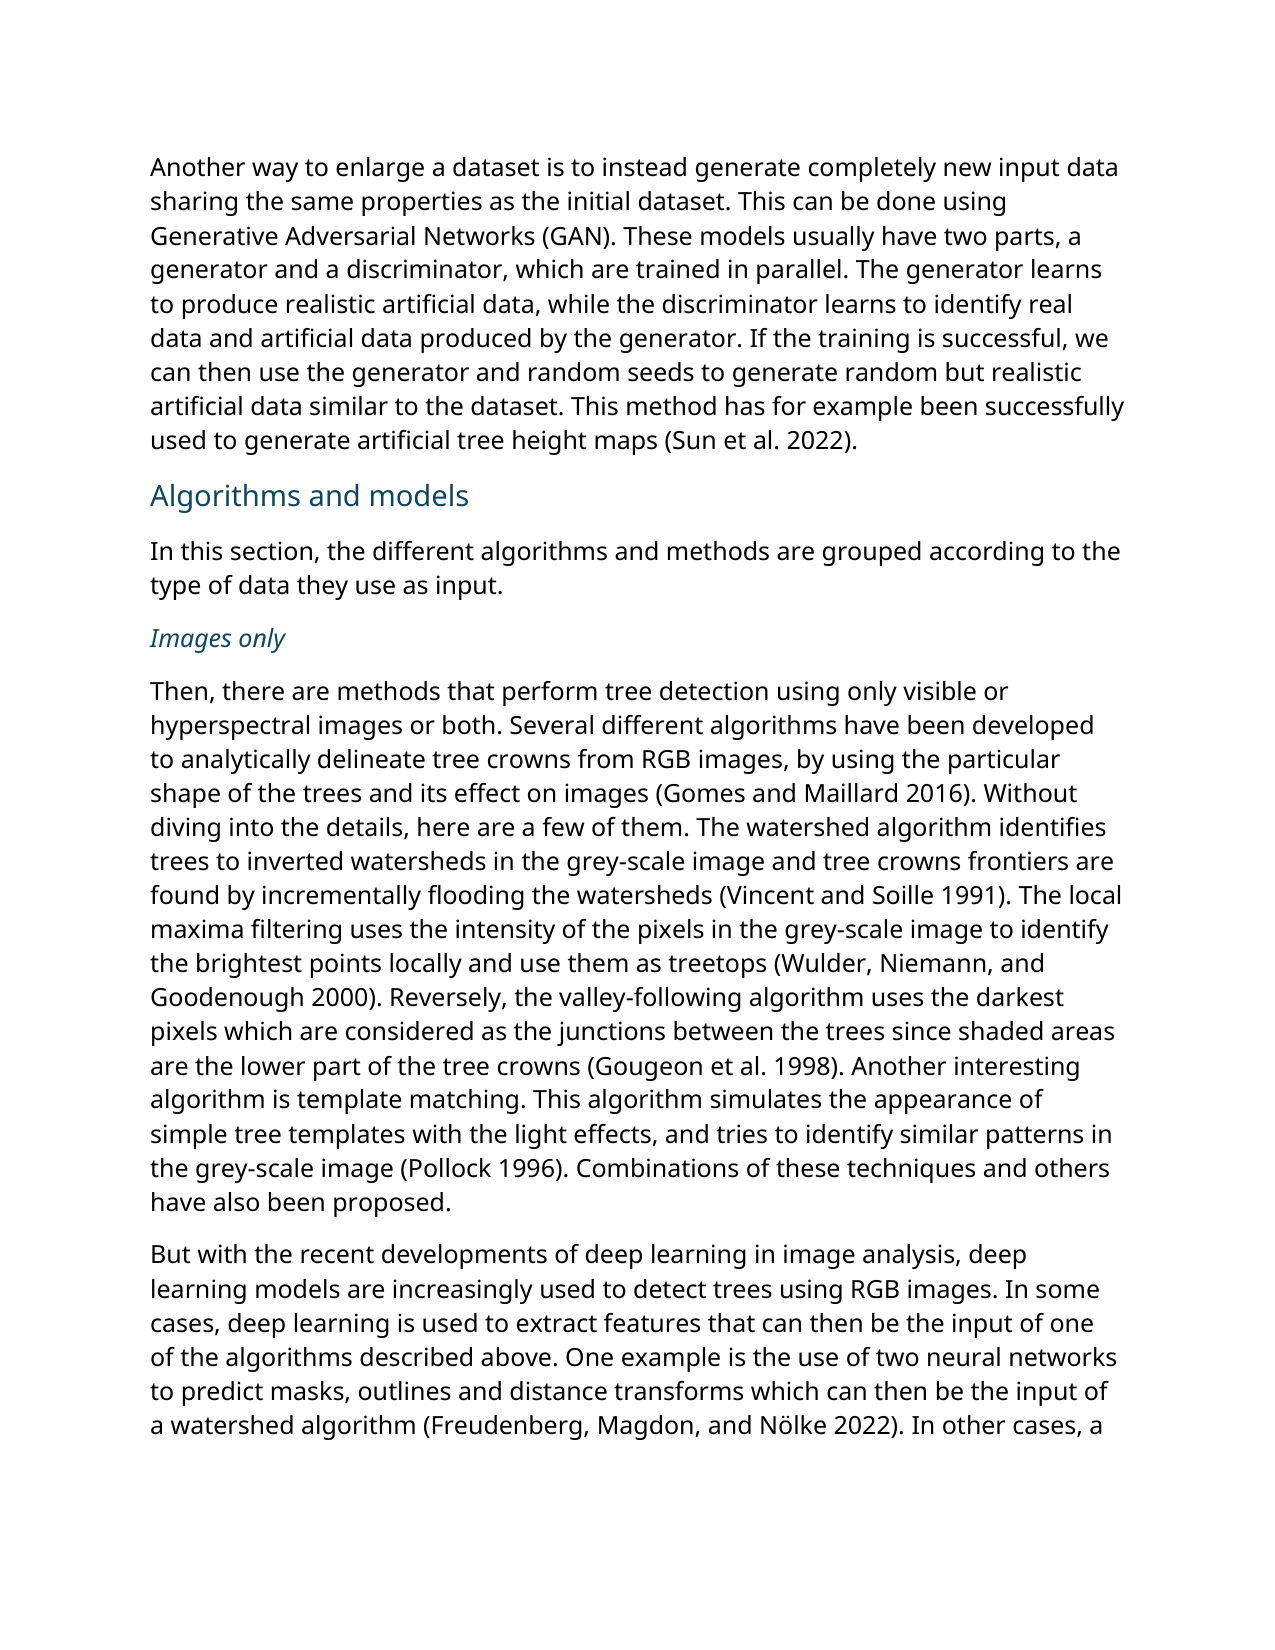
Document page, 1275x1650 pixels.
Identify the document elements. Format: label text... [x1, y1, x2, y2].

subtitle Algorithms and models [150, 475, 1125, 515]
text In this section, the different algorithms and methods are grouped according to the type of data they use as input. [150, 534, 1125, 602]
text Another way to enlarge a dataset is to instead generate completely new input data sharing the same properties as the initial dataset. This can be done using Generative Adversarial Networks (GAN). These models usually have two parts, a generator and a discriminator, which are trained in parallel. The generator learns to produce realistic artificial data, while the discriminator learns to identify real data and artificial data produced by the generator. If the training is successful, we can then use the generator and random seeds to generate random but realistic artificial data similar to the dataset. This method has for example been successfully used to generate artificial tree height maps (Sun et al. 2022). [150, 150, 1125, 457]
subtitle Images only [150, 621, 1125, 655]
text Then, there are methods that perform tree detection using only visible or hyperspectral images or both. Several different algorithms have been developed to analytically delineate tree crowns from RGB images, by using the particular shape of the trees and its effect on images (Gomes and Maillard 2016). Without diving into the details, here are a few of them. The watershed algorithm identifies trees to inverted watersheds in the grey-scale image and tree crowns frontiers are found by incrementally flooding the watersheds (Vincent and Soille 1991). The local maxima filtering uses the intensity of the pixels in the grey-scale image to identify the brightest points locally and use them as treetops (Wulder, Niemann, and Goodenough 2000). Reversely, the valley-following algorithm uses the darkest pixels which are considered as the junctions between the trees since shaded areas are the lower part of the tree crowns (Gougeon et al. 1998). Another interesting algorithm is template matching. This algorithm simulates the appearance of simple tree templates with the light effects, and tries to identify similar patterns in the grey-scale image (Pollock 1996). Combinations of these techniques and others have also been proposed. [150, 673, 1125, 1218]
